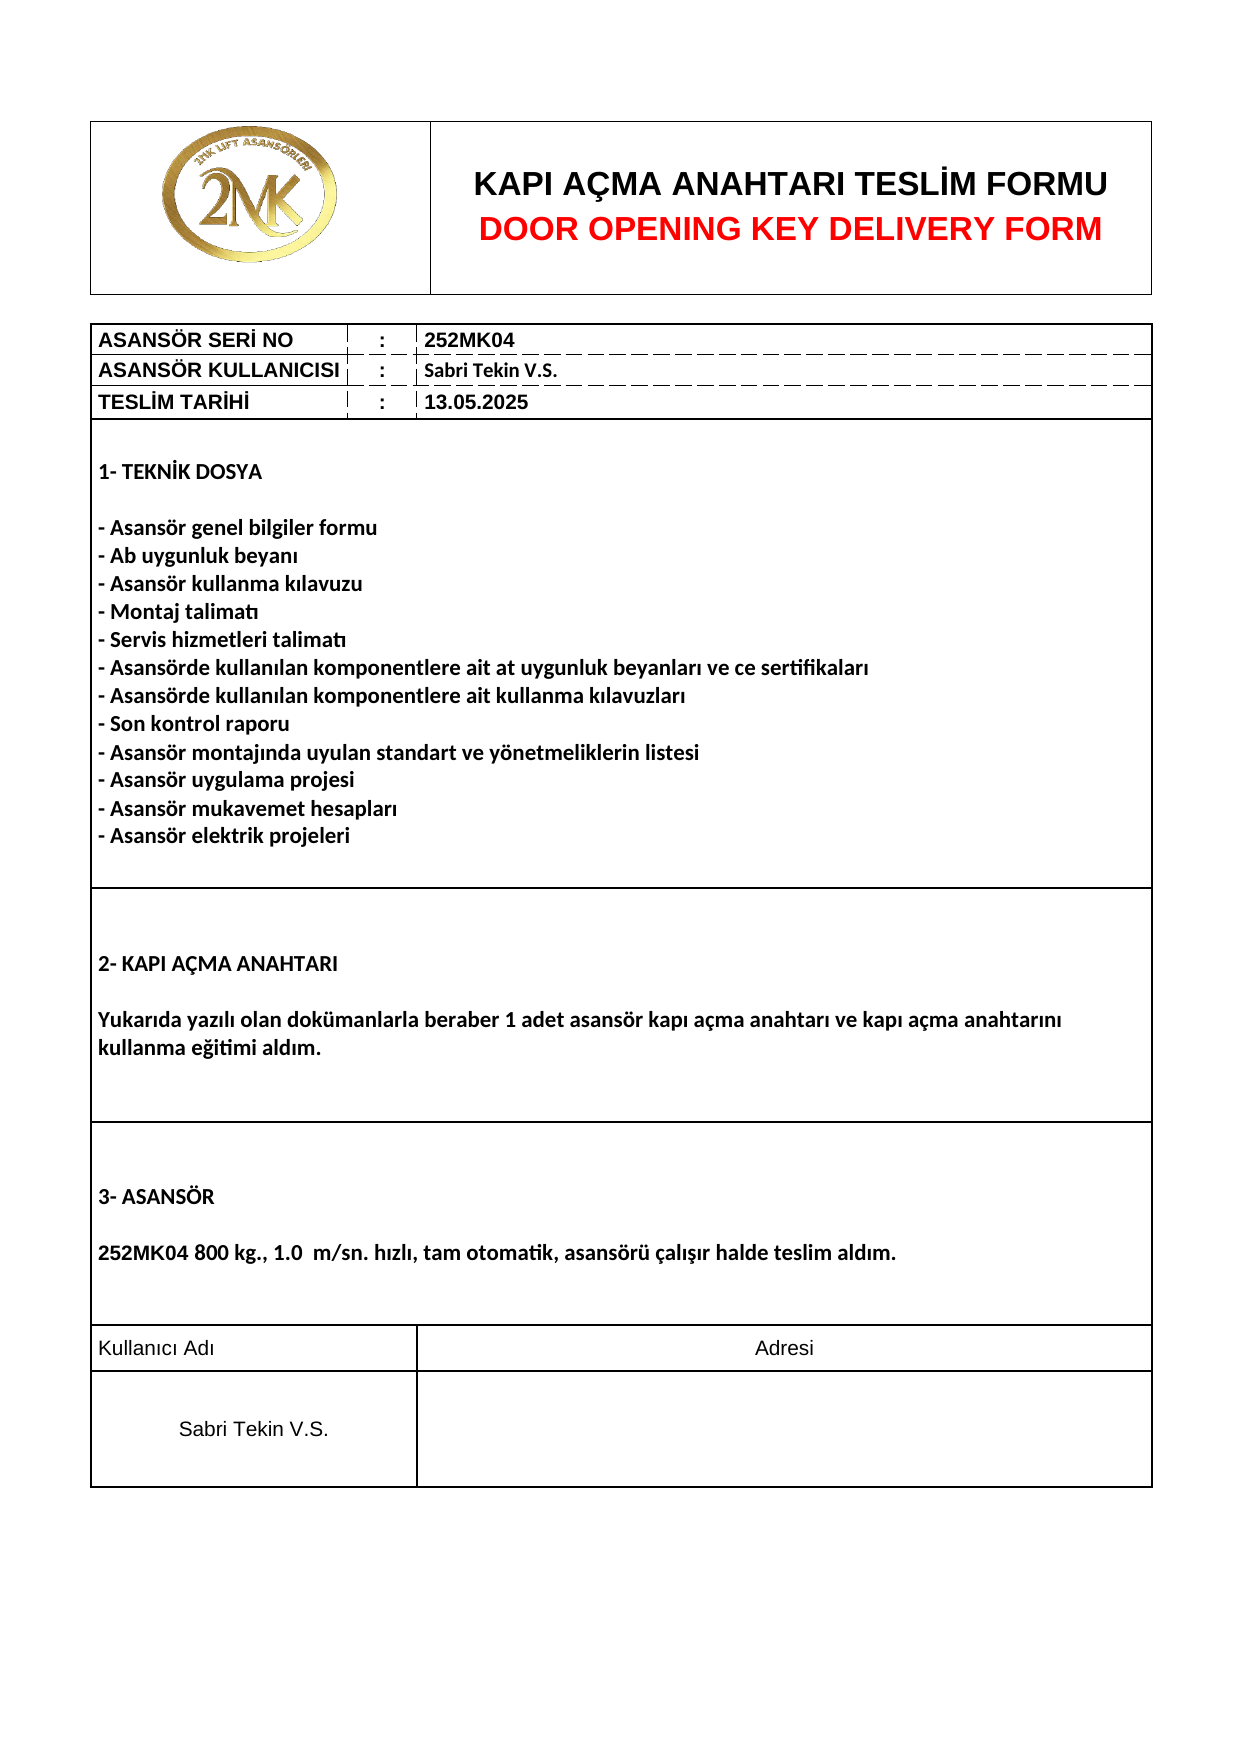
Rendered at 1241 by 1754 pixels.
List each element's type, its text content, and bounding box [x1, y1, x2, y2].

table_header [91, 122, 430, 294]
table_header KAPI AÇMA ANAHTARI TESLİM FORMU DOOR OPENING KEY DELIVERY FORM [431, 122, 1151, 294]
table_cell : [348, 385, 417, 418]
table_cell [418, 1372, 1151, 1486]
table_cell 2- KAPI AÇMA ANAHTARI Yukarıda yazılı olan dokümanlarla beraber 1 adet asansör kapı açma anahtarı ve kapı açma anahtarını kullanma eğitimi aldım. [92, 889, 1151, 1121]
table_cell 1- TEKNİK DOSYA - Asansör genel bilgiler formu - Ab uygunluk beyanı - Asansör kullanma kılavuzu - Montaj talimatı - Servis hizmetleri talimatı - Asansörde kullanılan komponentlere ait at uygunluk beyanları ve ce sertifikaları - Asansörde kullanılan komponentlere ait kullanma kılavuzları - Son kontrol raporu - Asansör montajında uyulan standart ve yönetmeliklerin listesi - Asansör uygulama projesi - Asansör mukavemet hesapları - Asansör elektrik projeleri [92, 420, 1151, 887]
table_cell : [348, 354, 417, 385]
table_cell TESLİM TARİHİ [92, 386, 347, 418]
table_header 252MK04 [417, 325, 1151, 354]
table_cell Kullanıcı Adı [92, 1326, 416, 1370]
table_cell Sabri Tekin V.S. [417, 354, 1151, 385]
table_cell 13.05.2025 [417, 385, 1151, 418]
table_cell Adresi [418, 1326, 1151, 1370]
table_header : [348, 325, 417, 354]
table_cell ASANSÖR KULLANICISI [92, 355, 347, 385]
picture [113, 121, 389, 267]
table_cell Sabri Tekin V.S. [92, 1372, 416, 1486]
table_cell 3- ASANSÖR 252MK04 800 kg., 1.0 m/sn. hızlı, tam otomatik, asansörü çalışır halde teslim aldım. [92, 1123, 1151, 1324]
table_header ASANSÖR SERİ NO [92, 325, 347, 354]
